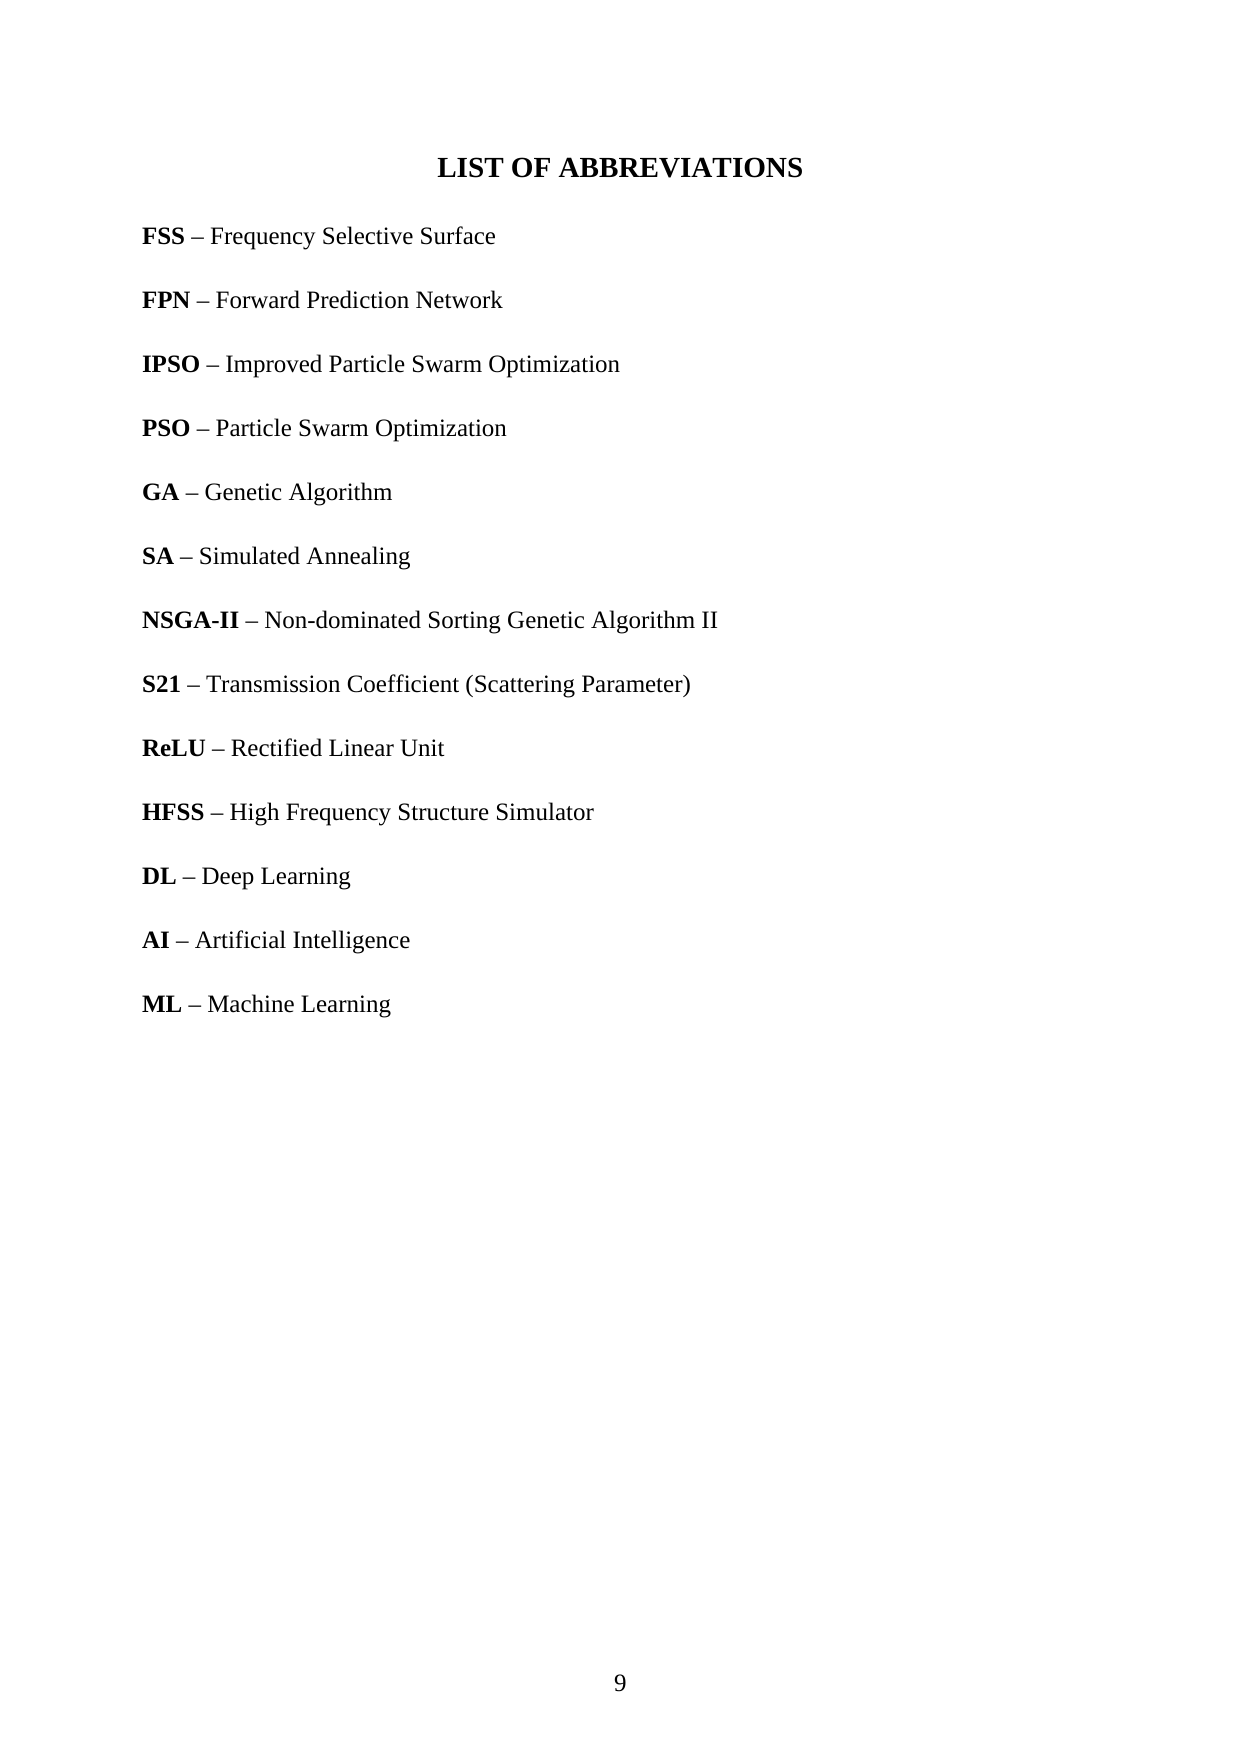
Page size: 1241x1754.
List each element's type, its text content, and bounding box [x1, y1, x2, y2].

text AI – Artificial Intelligence [142, 925, 1098, 953]
text PSO – Particle Swarm Optimization [142, 413, 1098, 442]
text FSS – Frequency Selective Surface [142, 221, 1098, 250]
text NSGA-II – Non-dominated Sorting Genetic Algorithm II [142, 605, 1098, 634]
text SA – Simulated Annealing [142, 541, 1098, 570]
text LIST OF ABBREVIATIONS [142, 150, 1098, 183]
text IPSO – Improved Particle Swarm Optimization [142, 349, 1098, 378]
text GA – Genetic Algorithm [142, 477, 1098, 506]
text DL – Deep Learning [142, 861, 1098, 889]
text FPN – Forward Prediction Network [142, 285, 1098, 314]
text ML – Machine Learning [142, 989, 1098, 1017]
text HFSS – High Frequency Structure Simulator [142, 797, 1098, 826]
text S21 – Transmission Coefficient (Scattering Parameter) [142, 669, 1098, 698]
text ReLU – Rectified Linear Unit [142, 733, 1098, 762]
